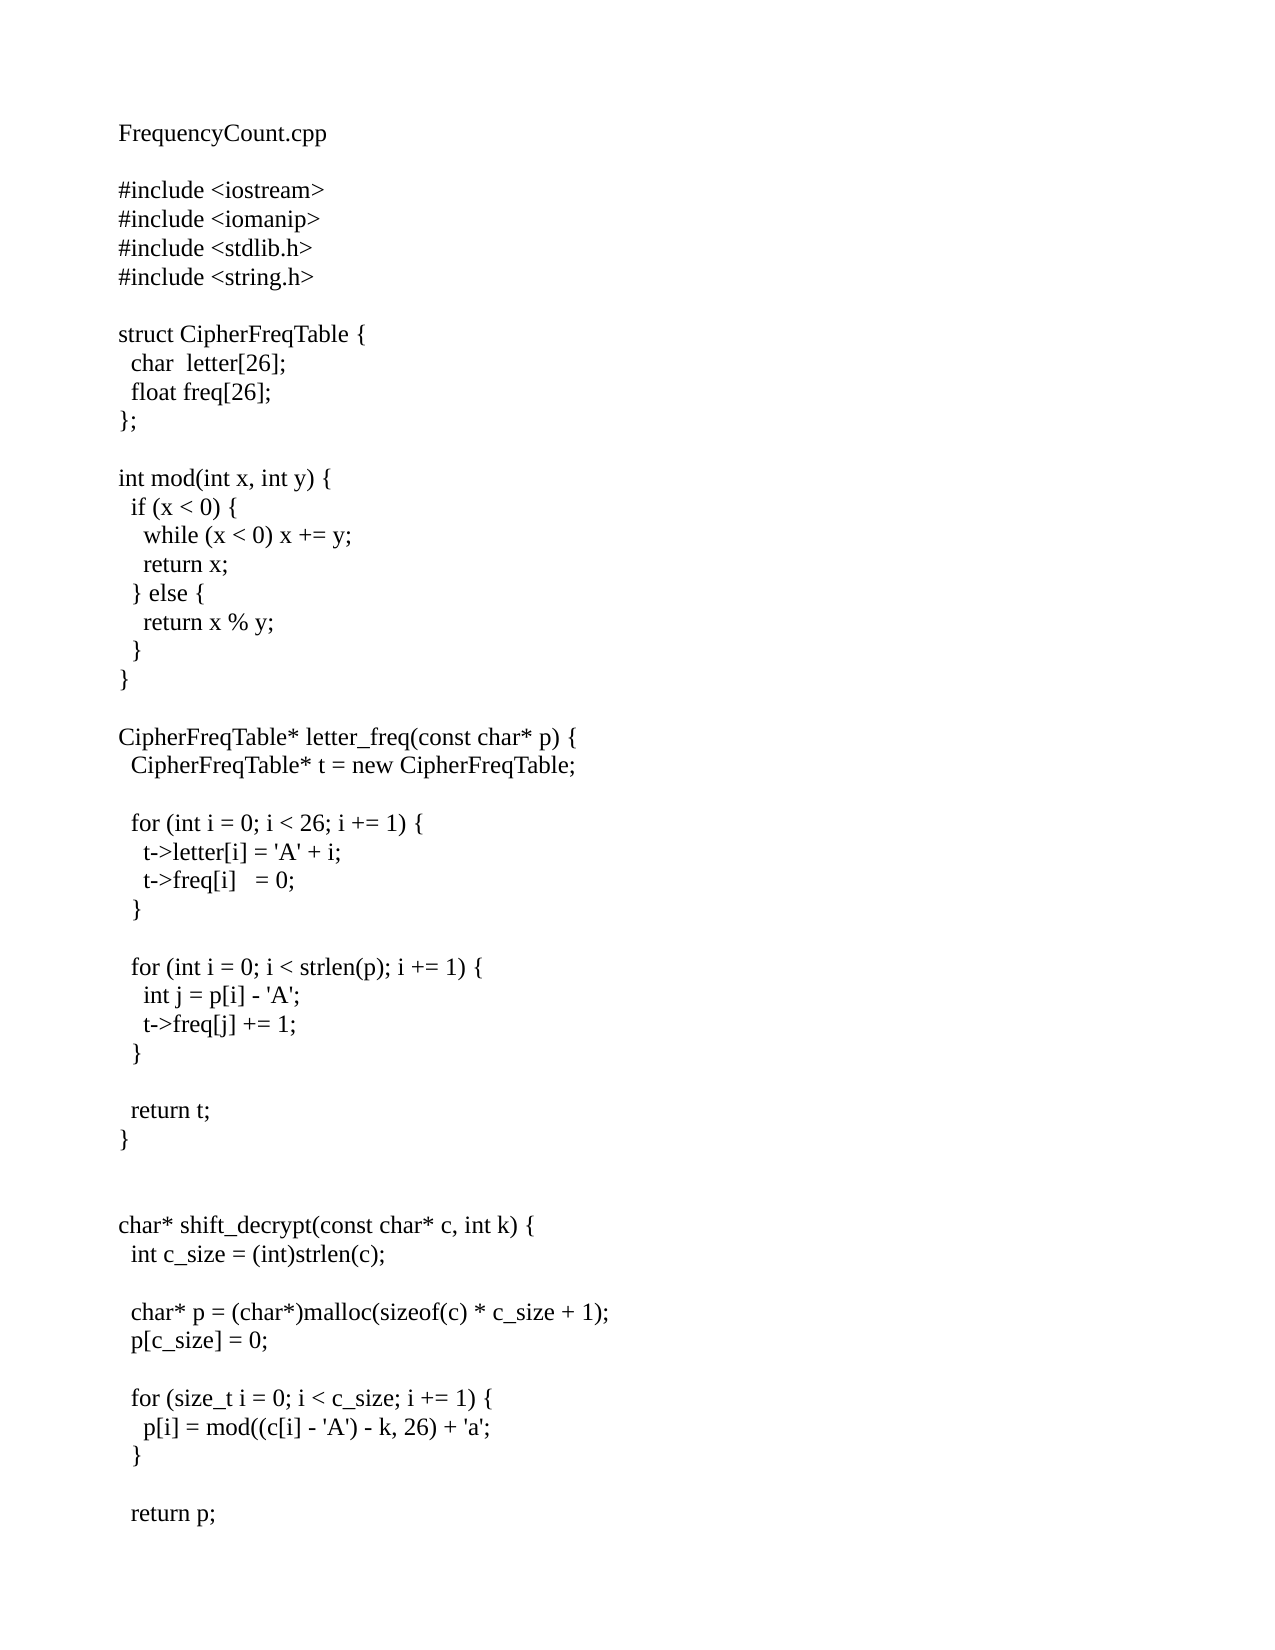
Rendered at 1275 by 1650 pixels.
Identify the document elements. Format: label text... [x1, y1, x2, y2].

text char letter[26]; [118, 348, 1157, 377]
text while (x < 0) x += y; [118, 521, 1157, 549]
text char* p = (char*)malloc(sizeof(c) * c_size + 1); [118, 1297, 1157, 1326]
text char* shift_decrypt(const char* c, int k) { [118, 1211, 1157, 1239]
text }; [118, 406, 1157, 434]
text int j = p[i] - 'A'; [118, 981, 1157, 1009]
text CipherFreqTable* letter_freq(const char* p) { [118, 722, 1157, 751]
text return x; [118, 549, 1157, 578]
text } [118, 664, 1157, 693]
text for (int i = 0; i < strlen(p); i += 1) { [118, 952, 1157, 981]
text CipherFreqTable* t = new CipherFreqTable; [118, 751, 1157, 779]
text p[c_size] = 0; [118, 1326, 1157, 1354]
text if (x < 0) { [118, 492, 1157, 521]
text } [118, 636, 1157, 664]
text return t; [118, 1096, 1157, 1124]
text } else { [118, 578, 1157, 607]
text int c_size = (int)strlen(c); [118, 1239, 1157, 1268]
text t->letter[i] = 'A' + i; [118, 837, 1157, 866]
text #include <string.h> [118, 262, 1157, 291]
text } [118, 1038, 1157, 1067]
text for (int i = 0; i < 26; i += 1) { [118, 808, 1157, 837]
text float freq[26]; [118, 377, 1157, 406]
text return p; [118, 1498, 1157, 1527]
text #include <iomanip> [118, 204, 1157, 233]
text } [118, 894, 1157, 923]
text #include <iostream> [118, 176, 1157, 204]
text } [118, 1441, 1157, 1469]
text FrequencyCount.cpp [118, 118, 1157, 147]
text t->freq[j] += 1; [118, 1009, 1157, 1038]
text for (size_t i = 0; i < c_size; i += 1) { [118, 1383, 1157, 1412]
text struct CipherFreqTable { [118, 319, 1157, 348]
text return x % y; [118, 607, 1157, 636]
text } [118, 1124, 1157, 1153]
text int mod(int x, int y) { [118, 463, 1157, 492]
text t->freq[i] = 0; [118, 866, 1157, 894]
text #include <stdlib.h> [118, 233, 1157, 262]
text p[i] = mod((c[i] - 'A') - k, 26) + 'a'; [118, 1412, 1157, 1441]
